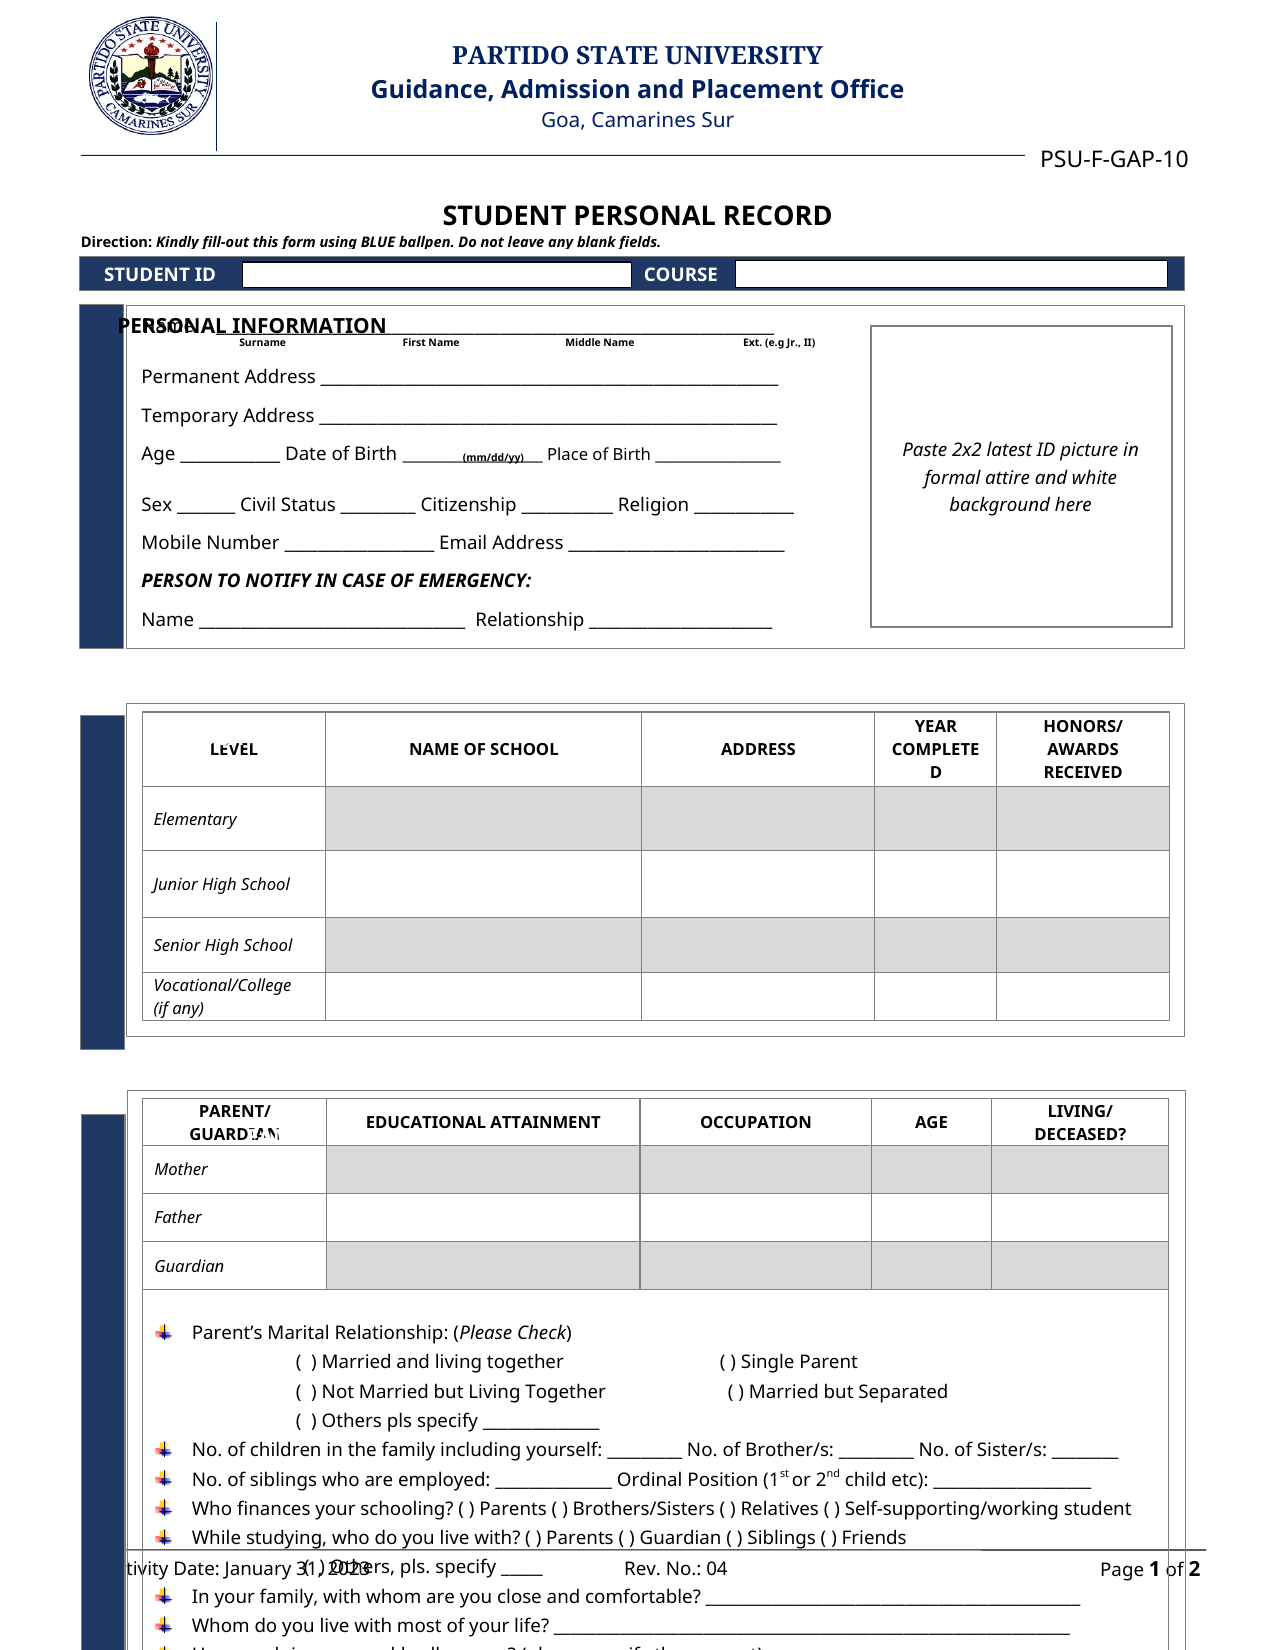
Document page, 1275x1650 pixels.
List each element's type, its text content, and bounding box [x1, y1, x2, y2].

picture [155, 1586, 172, 1604]
picture [155, 1498, 172, 1516]
picture [155, 1440, 172, 1457]
picture [155, 1323, 172, 1340]
picture [87, 10, 213, 138]
picture [155, 1528, 172, 1545]
text STUDENT PERSONAL RECORD [75, 196, 1200, 233]
picture [155, 1469, 172, 1486]
picture [155, 1615, 172, 1633]
picture [155, 1645, 172, 1650]
